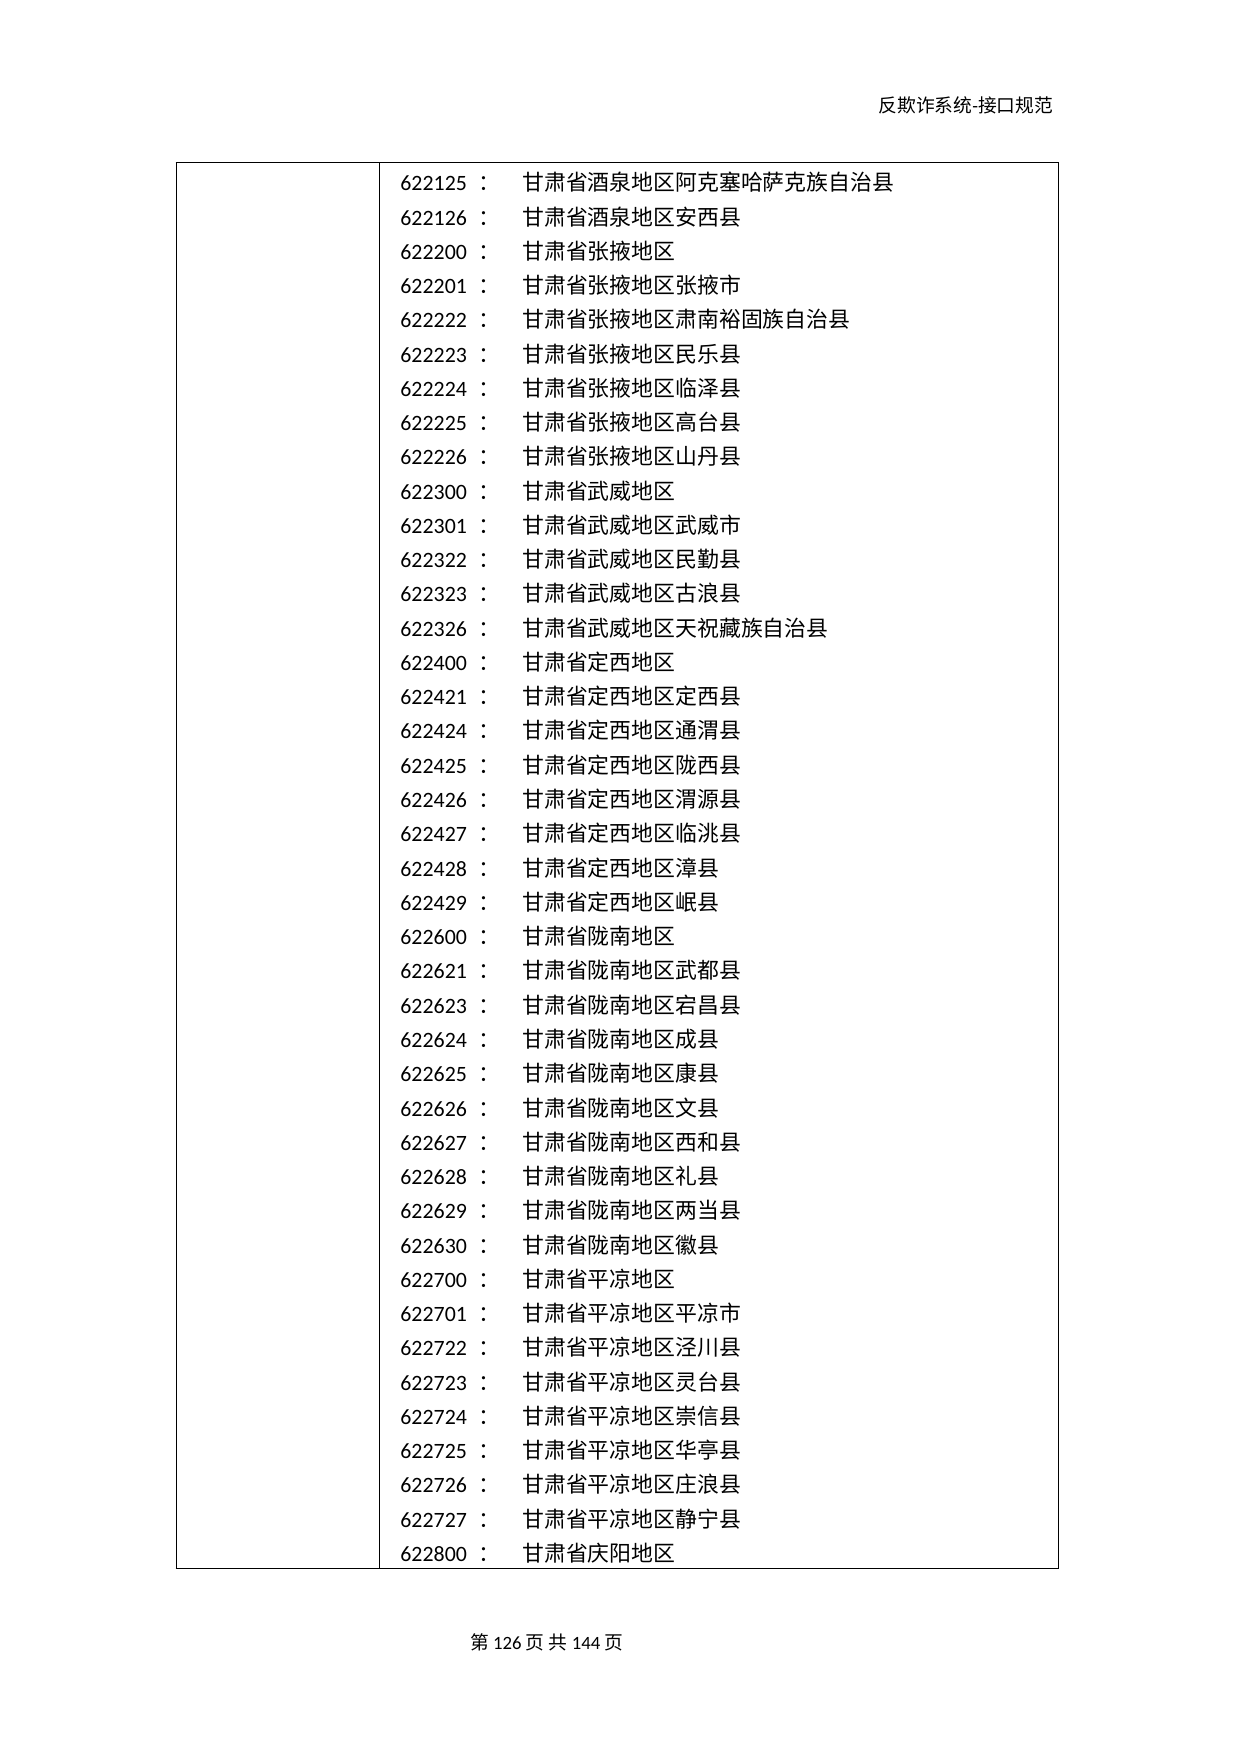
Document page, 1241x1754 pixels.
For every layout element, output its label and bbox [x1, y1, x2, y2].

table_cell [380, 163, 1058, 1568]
table_cell [177, 163, 379, 1568]
